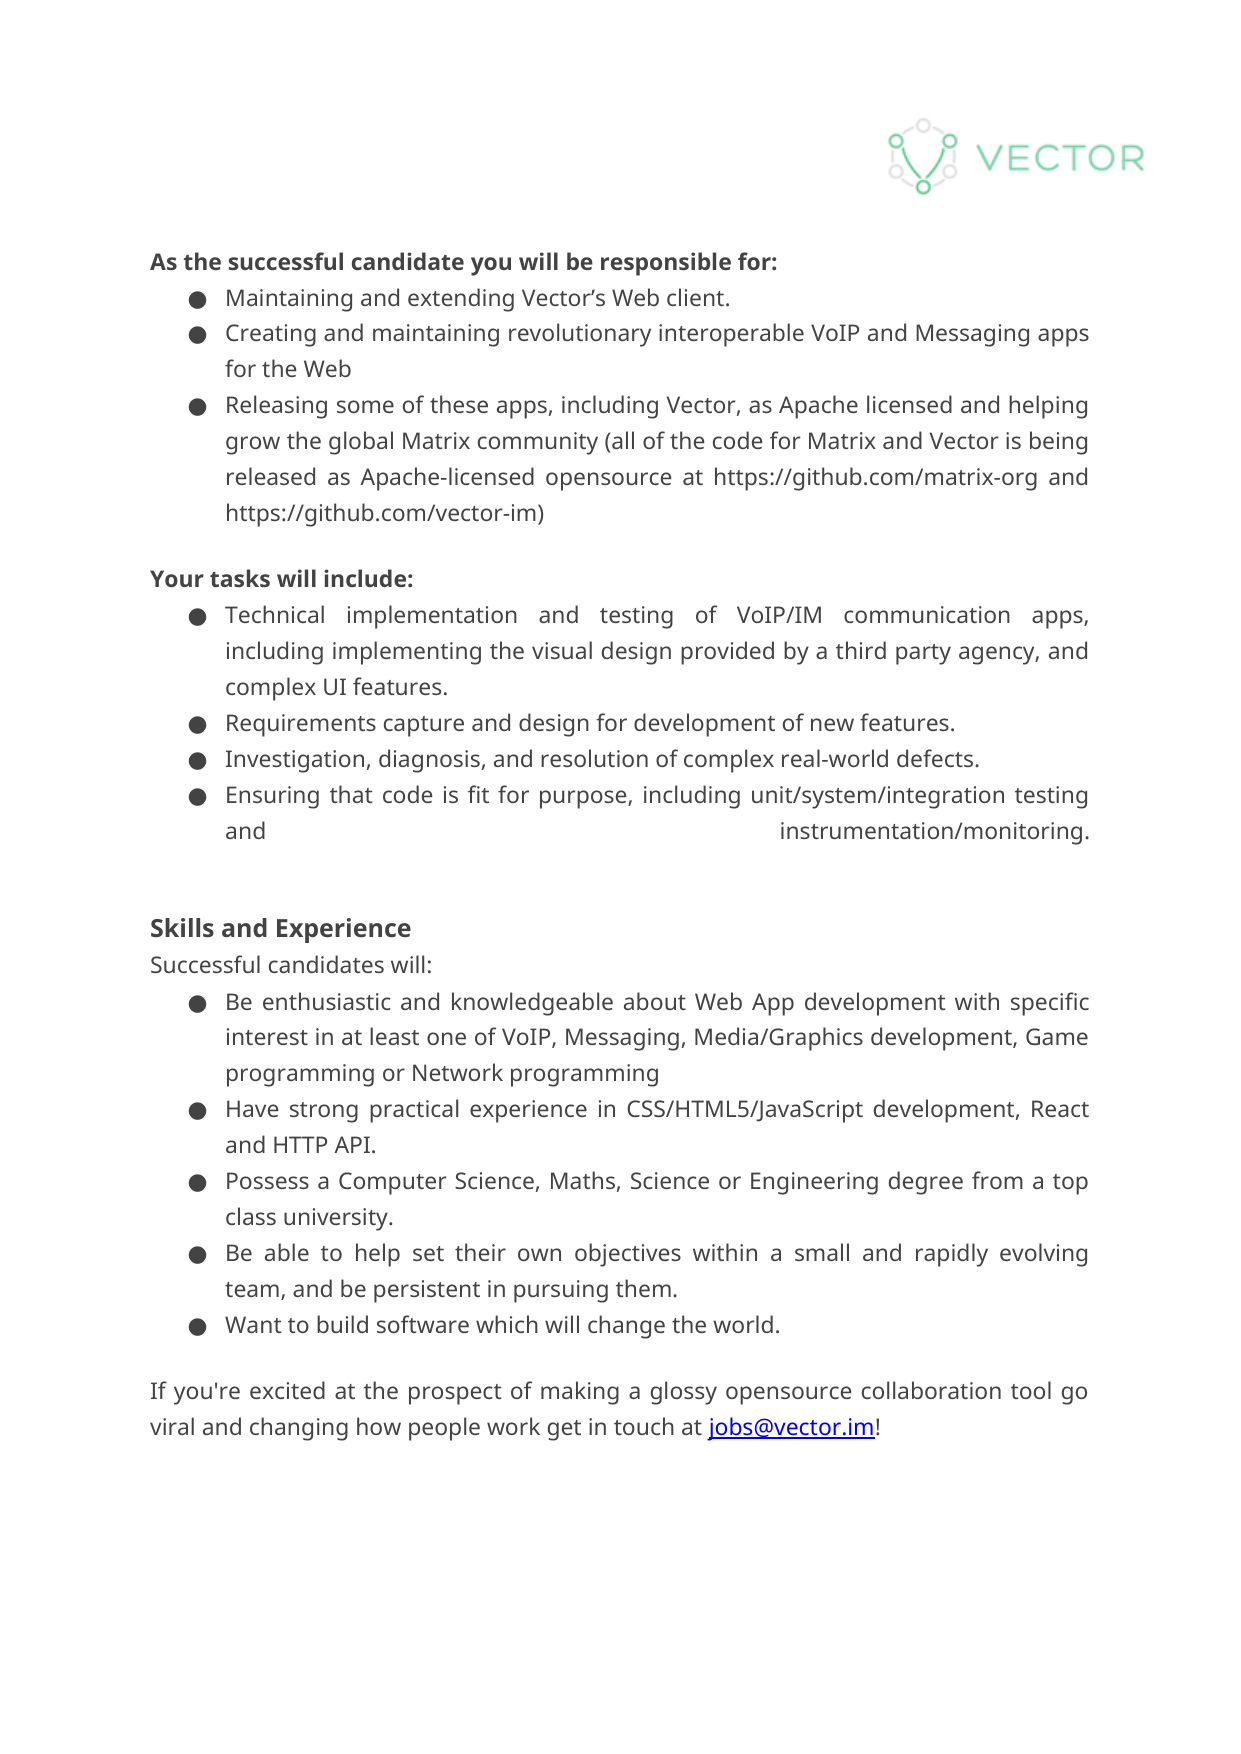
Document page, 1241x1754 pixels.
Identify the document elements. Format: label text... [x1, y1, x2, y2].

list Investigation, diagnosis, and resolution of complex real-world defects. [187, 743, 1090, 774]
text If you're excited at the prospect of making a glossy opensource collaboration tool go viral and changing how people work get in touch at jobs@vector.im! [150, 1375, 1090, 1442]
picture [870, 105, 1166, 212]
list Want to build software which will change the world. [187, 1309, 1090, 1340]
list Possess a Computer Science, Maths, Science or Engineering degree from a top class university. [187, 1165, 1090, 1232]
list Have strong practical experience in CSS/HTML5/JavaScript development, React and HTTP API. [187, 1093, 1090, 1160]
list Maintaining and extending Vector’s Web client. [187, 281, 1090, 313]
list Technical implementation and testing of VoIP/IM communication apps, including implementing the visual design provided by a third party agency, and complex UI features. [187, 599, 1090, 702]
list Creating and maintaining revolutionary interoperable VoIP and Messaging apps for the Web [187, 317, 1090, 384]
list Be able to help set their own objectives within a small and rapidly evolving team, and be persistent in pursuing them. [187, 1237, 1090, 1304]
text As the successful candidate you will be responsible for: [150, 246, 1090, 277]
text Successful candidates will: [150, 949, 1090, 981]
text Skills and Experience [150, 910, 1090, 944]
list Be enthusiastic and knowledgeable about Web App development with specific interest in at least one of VoIP, Messaging, Media/Graphics development, Game programming or Network programming [187, 985, 1090, 1088]
text Your tasks will include: [150, 563, 1090, 594]
list Ensuring that code is fit for purpose, including unit/system/integration testing and instrumentation/monitoring. [187, 779, 1090, 876]
list Requirements capture and design for development of new features. [187, 707, 1090, 738]
list Releasing some of these apps, including Vector, as Apache licensed and helping grow the global Matrix community (all of the code for Matrix and Vector is being released as Apache-licensed opensource at https://github.com/matrix-org and https://github.com/vector-im) [187, 389, 1090, 528]
